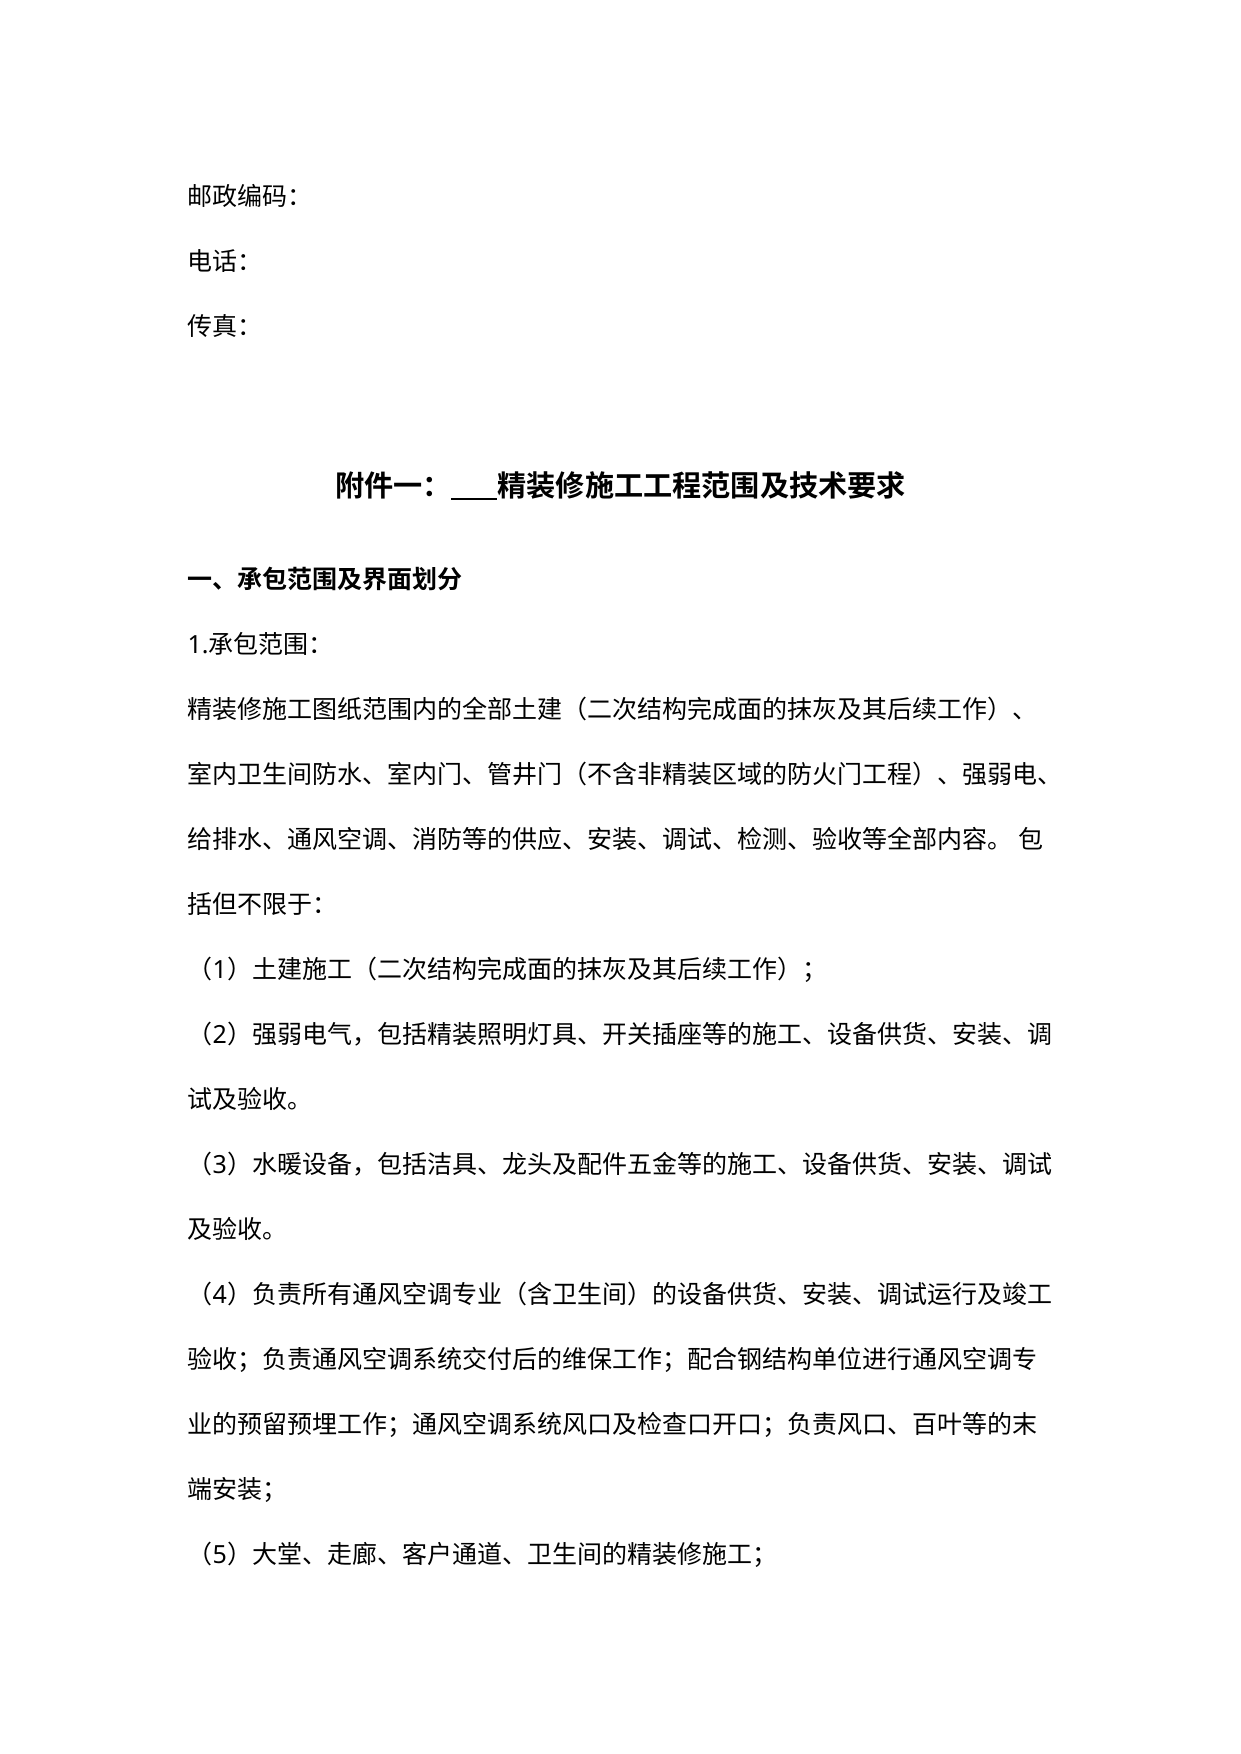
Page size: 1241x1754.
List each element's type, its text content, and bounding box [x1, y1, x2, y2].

text 电话： [187, 227, 1053, 292]
text 传真： [187, 292, 1053, 357]
subtitle 附件一： 精装修施工工程范围及技术要求 [187, 451, 1053, 516]
text （3）水暖设备，包括洁具、龙头及配件五金等的施工、设备供货、安装、调试及验收。 [187, 1130, 1053, 1260]
text 精装修施工图纸范围内的全部土建（二次结构完成面的抹灰及其后续工作）、室内卫生间防水、室内门、管井门（不含非精装区域的防火门工程）、强弱电、给排水、通风空调、消防等的供应、安装、调试、检测、验收等全部内容。 包括但不限于： [187, 675, 1053, 935]
text 1.承包范围： [187, 610, 1053, 675]
text （2）强弱电气，包括精装照明灯具、开关插座等的施工、设备供货、安装、调试及验收。 [187, 1000, 1053, 1130]
text （4）负责所有通风空调专业（含卫生间）的设备供货、安装、调试运行及竣工验收；负责通风空调系统交付后的维保工作；配合钢结构单位进行通风空调专业的预留预埋工作；通风空调系统风口及检查口开口；负责风口、百叶等的末端安装； [187, 1260, 1053, 1520]
subtitle 一、承包范围及界面划分 [187, 545, 1053, 610]
text 邮政编码： [187, 162, 1053, 227]
text （1）土建施工（二次结构完成面的抹灰及其后续工作）； [187, 935, 1053, 1000]
text （5）大堂、走廊、客户通道、卫生间的精装修施工； [187, 1520, 1053, 1585]
